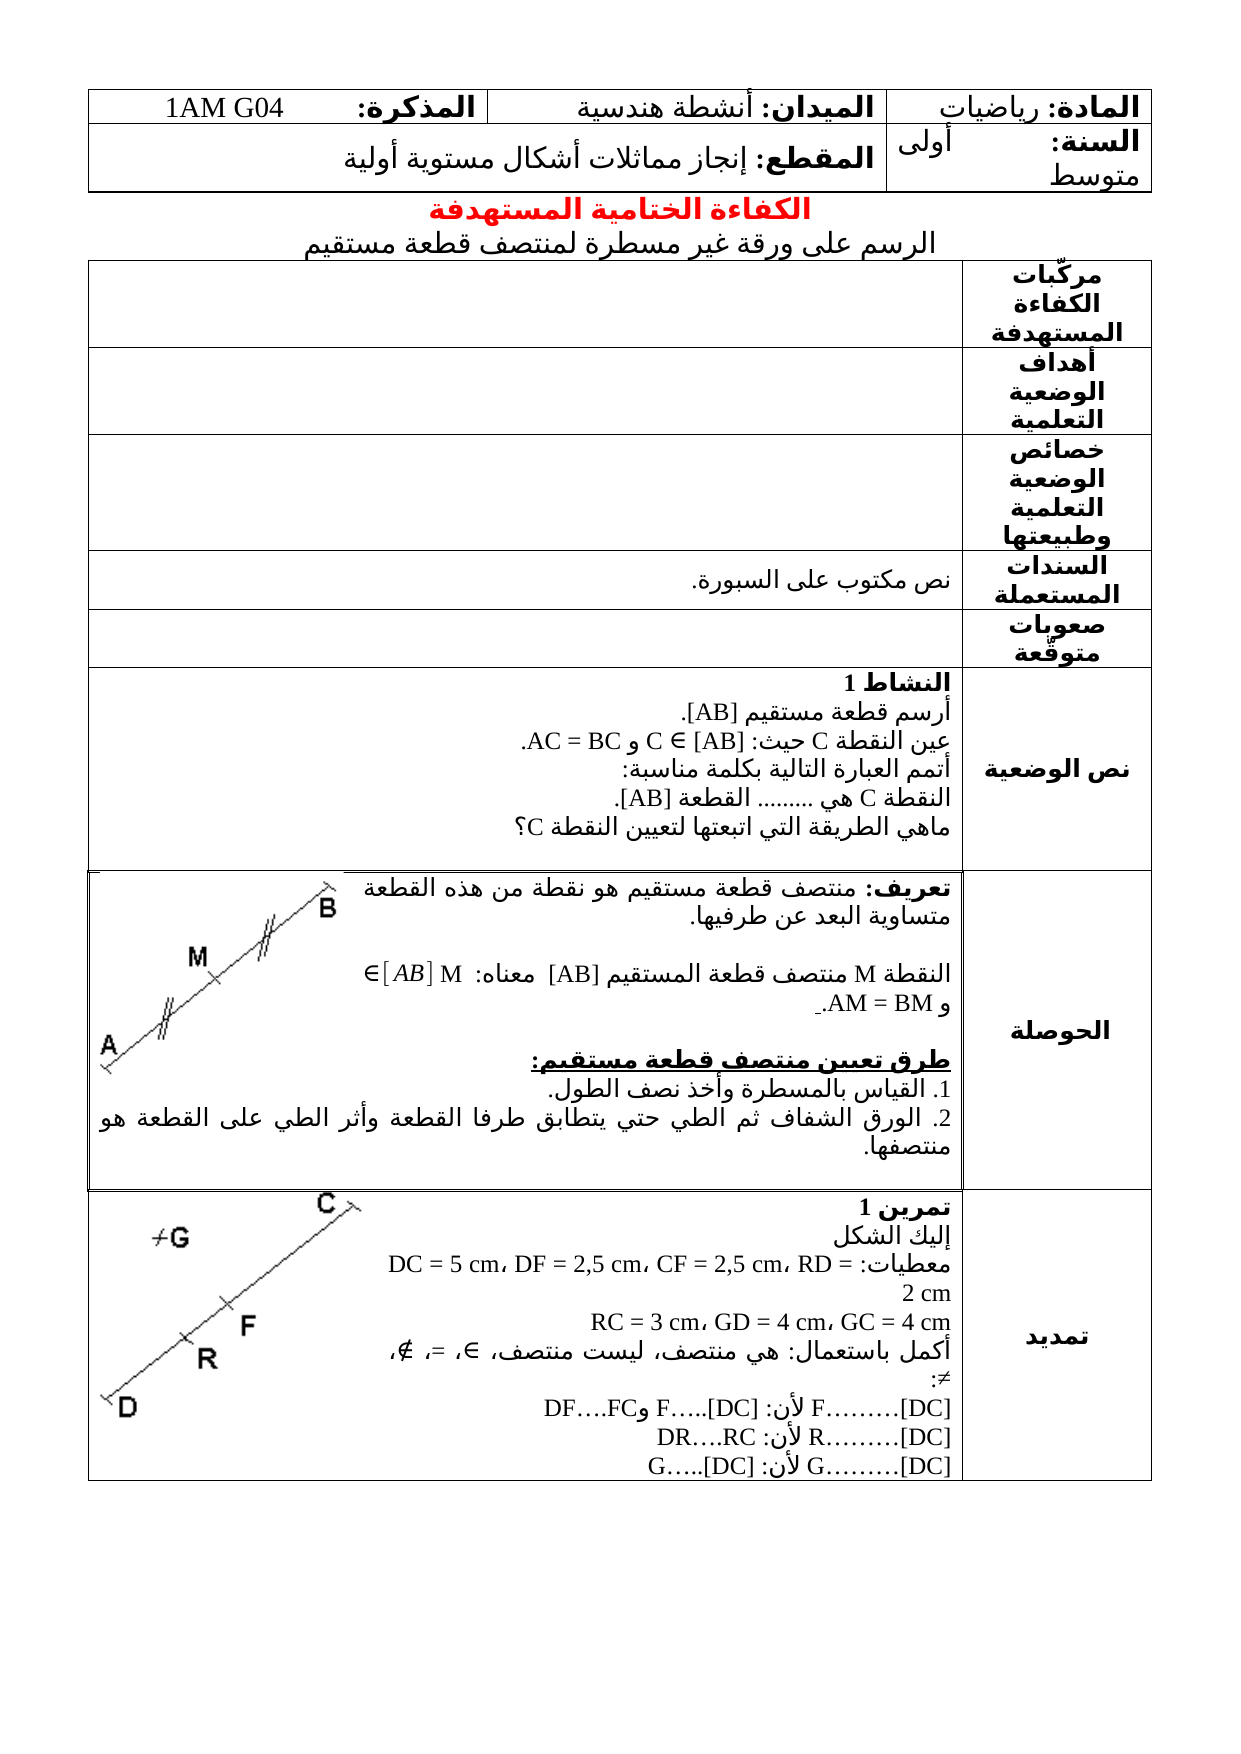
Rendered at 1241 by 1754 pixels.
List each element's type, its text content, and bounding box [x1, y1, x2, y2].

table_cell نص مكتوب على السبورة. [89, 551, 962, 609]
table_cell صعوبات متوقّعة [963, 610, 1151, 667]
table_cell السندات المستعملة [963, 551, 1151, 609]
table_cell تمرين 1 إليك الشكل معطيات: DC = 5 cm، DF = 2,5 cm، CF = 2,5 cm، RD = 2 cm RC = 3 cm، GD = 4 cm، GC = 4 cm أكمل باستعمال: هي منتصف، ليست منتصف، ، =، ، : [DC]………F لأن: F…..[DC] وDF….FC [DC]………R لأن: DR….RC [DC]………G لأن: G…..[DC] [89, 1192, 962, 1479]
table_cell خصائص الوضعية التعلمية وطبيعتها [963, 435, 1151, 550]
table_header المادة: رياضيات [887, 90, 1151, 123]
table_cell السنة: أولى متوسط [887, 124, 1151, 191]
table_cell تمديد [963, 1190, 1151, 1479]
table_cell المقطع: إنجاز مماثلات أشكال مستوية أولية [89, 124, 886, 191]
picture [99, 872, 344, 1089]
table_cell [89, 348, 962, 434]
table_cell نص الوضعية [963, 668, 1151, 869]
table_cell الحوصلة [964, 871, 1151, 1189]
table_cell [89, 261, 962, 347]
table_cell [89, 435, 962, 550]
table_cell تعريف: منتصف قطعة مستقيم هو نقطة من هذه القطعة متساوية البعد عن طرفيها. النقطة M منتصف قطعة المستقيم [AB] معناه: M و AM = BM. طرق تعيين منتصف قطعة مستقيم: 1. القياس بالمسطرة وأخذ نصف الطول. 2. الورق الشفاف ثم الطي حتي يتطابق طرفا القطعة وأثر الطي على القطعة هو منتصفها. [90, 873, 961, 1189]
table_cell الكفاءة الختامية المستهدفة الرسم على ورقة غير مسطرة لمنتصف قطعة مستقيم [89, 193, 1152, 259]
table_cell أهداف الوضعية التعلمية [963, 348, 1151, 434]
table_cell النشاط 1 أرسم قطعة مستقيم [AB]. عين النقطة C حيث: C [AB] و AC = BC. أتمم العبارة التالية بكلمة مناسبة: النقطة C هي ......... القطعة [AB]. ماهي الطريقة التي اتبعتها لتعيين النقطة C؟ [89, 668, 962, 869]
table_header المذكرة: 1AM G04 [89, 90, 487, 123]
table_cell [89, 610, 962, 667]
table_cell مركّبات الكفاءة المستهدفة [963, 261, 1151, 347]
table_header الميدان: أنشطة هندسية [488, 90, 886, 123]
picture [99, 1192, 370, 1421]
